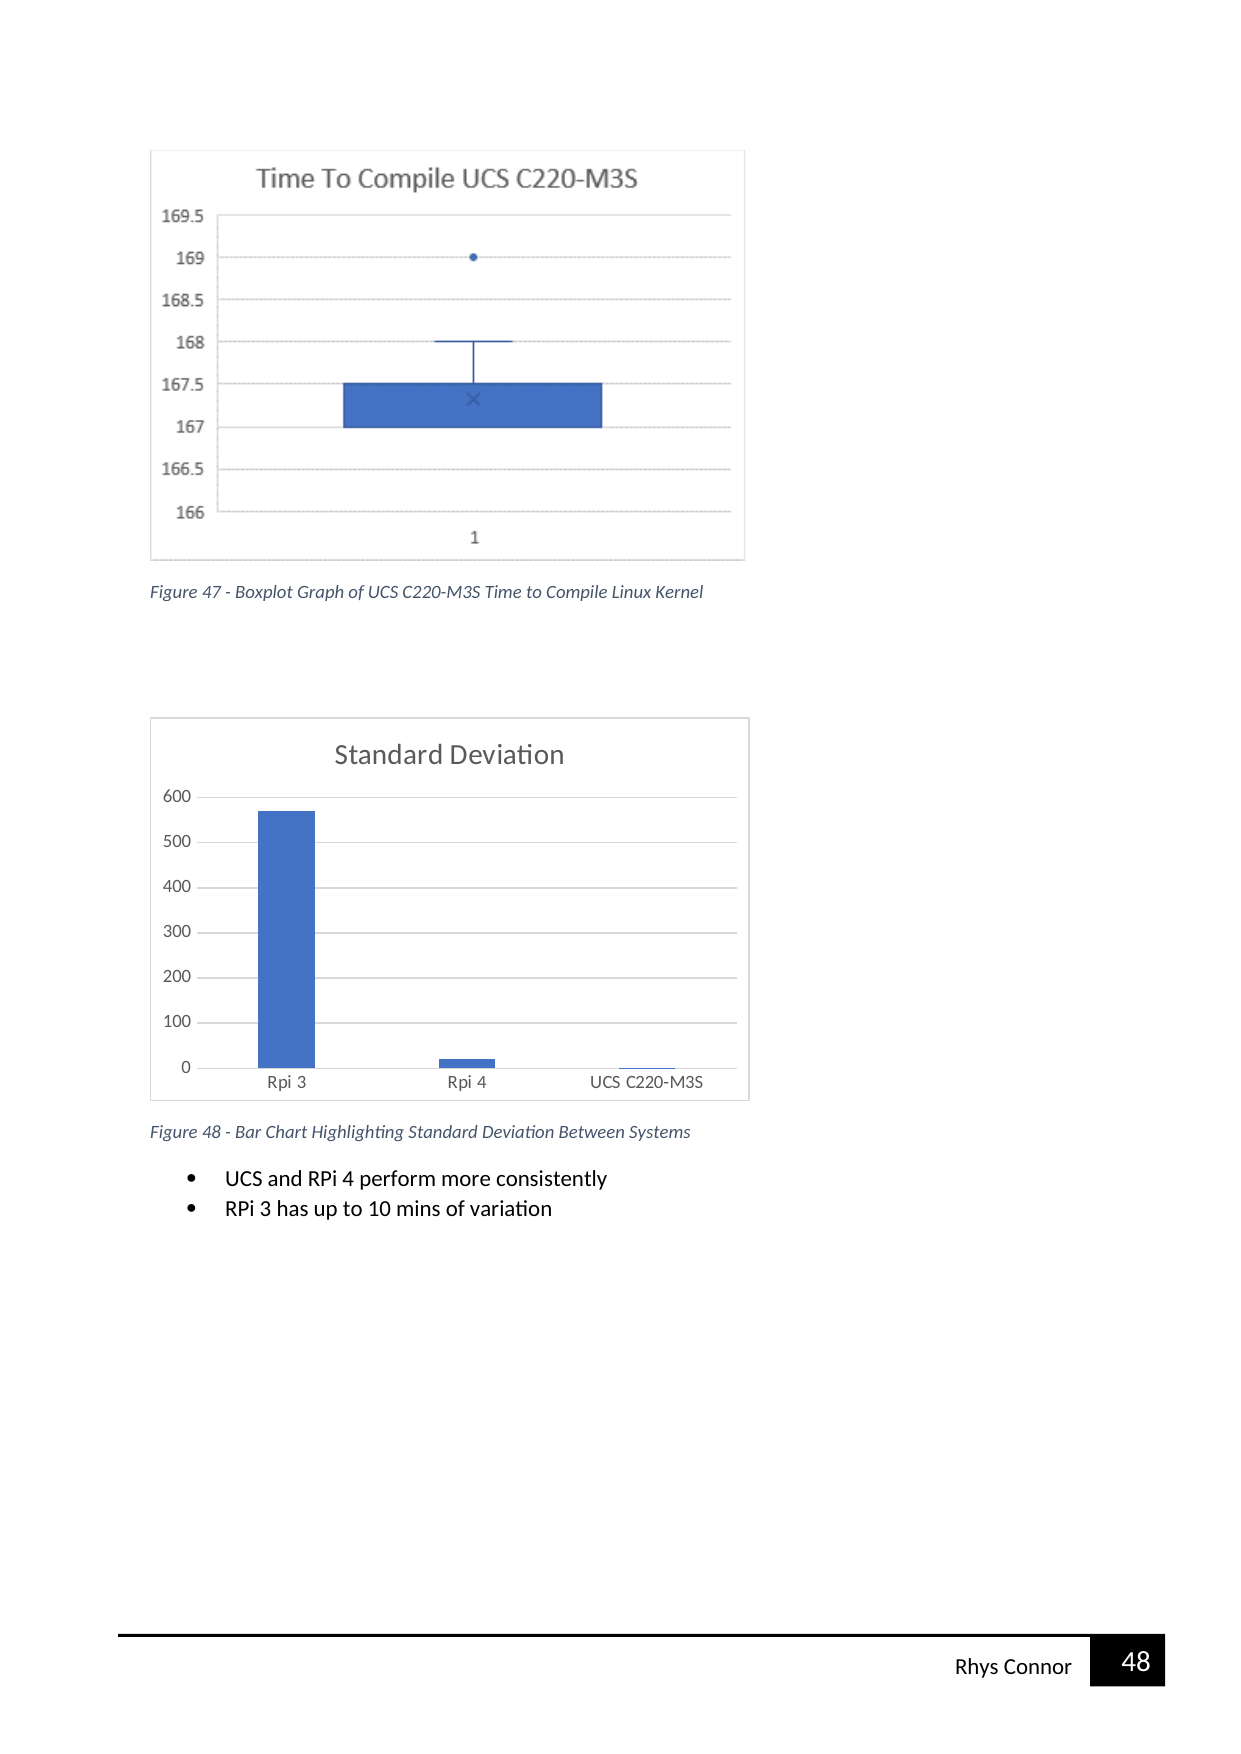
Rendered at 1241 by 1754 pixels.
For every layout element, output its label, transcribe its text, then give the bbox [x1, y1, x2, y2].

list UCS and RPi 4 perform more consistently [187, 1164, 1090, 1192]
text Figure 48 - Bar Chart Highlighting Standard Deviation Between Systems [150, 1121, 1090, 1143]
text Figure 47 - Boxplot Graph of UCS C220-M3S Time to Compile Linux Kernel [150, 580, 1090, 603]
list RPi 3 has up to 10 mins of variation [187, 1194, 1090, 1222]
picture [150, 150, 746, 561]
